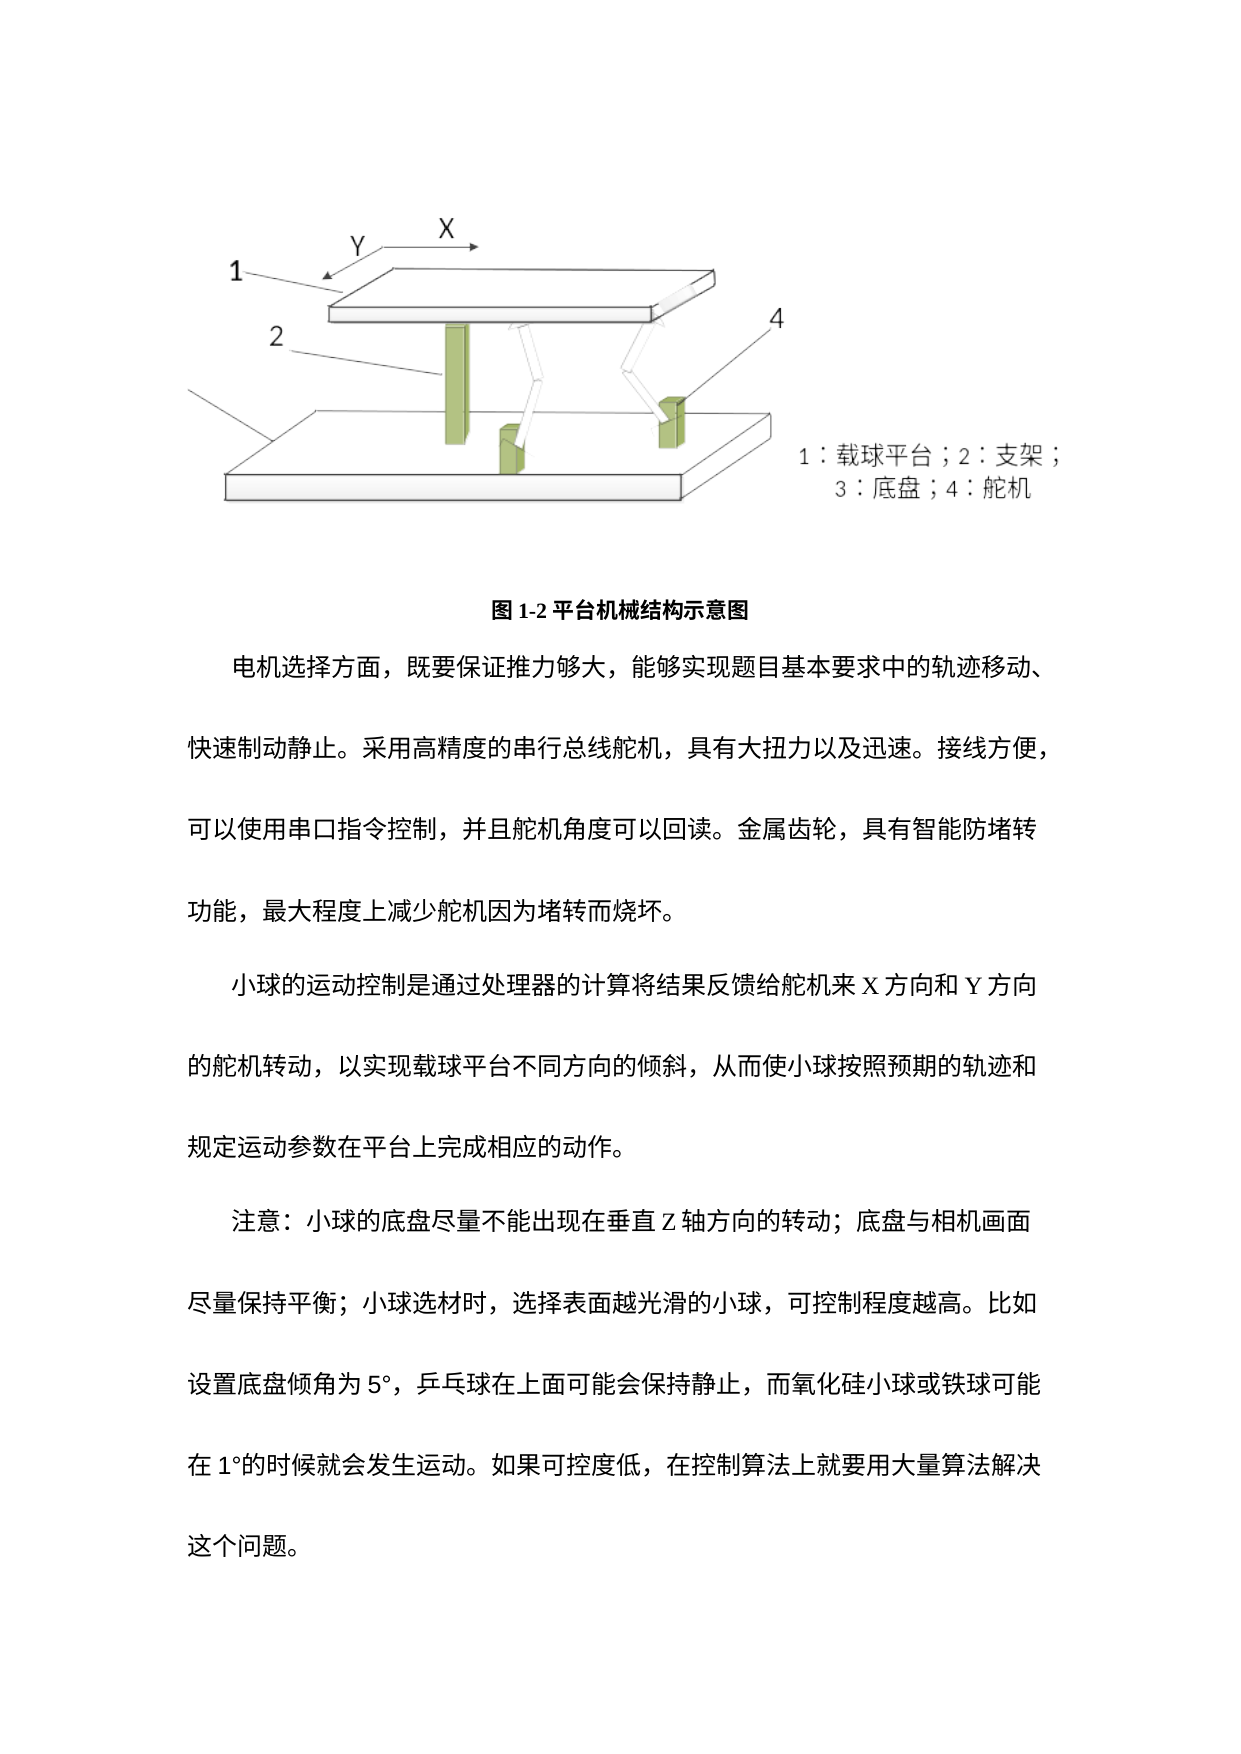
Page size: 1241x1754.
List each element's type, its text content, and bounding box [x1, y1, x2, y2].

text 图 1-2 平台机械结构示意图 [187, 162, 1053, 625]
text 电机选择方面，既要保证推力够大，能够实现题目基本要求中的轨迹移动、快速制动静止。采用高精度的串行总线舵机，具有大扭力以及迅速。接线方便，可以使用串口指令控制，并且舵机角度可以回读。金属齿轮，具有智能防堵转功能，最大程度上减少舵机因为堵转而烧坏。 [187, 633, 1053, 942]
text 小球的运动控制是通过处理器的计算将结果反馈给舵机来X方向和Y方向的舵机转动，以实现载球平台不同方向的倾斜，从而使小球按照预期的轨迹和规定运动参数在平台上完成相应的动作。 [187, 951, 1053, 1178]
text 注意：小球的底盘尽量不能出现在垂直Z轴方向的转动；底盘与相机画面尽量保持平衡；小球选材时，选择表面越光滑的小球，可控制程度越高。比如设置底盘倾角为5°，乒乓球在上面可能会保持静止，而氧化硅小球或铁球可能在1°的时候就会发生运动。如果可控度低，在控制算法上就要用大量算法解决这个问题。 [187, 1187, 1053, 1577]
